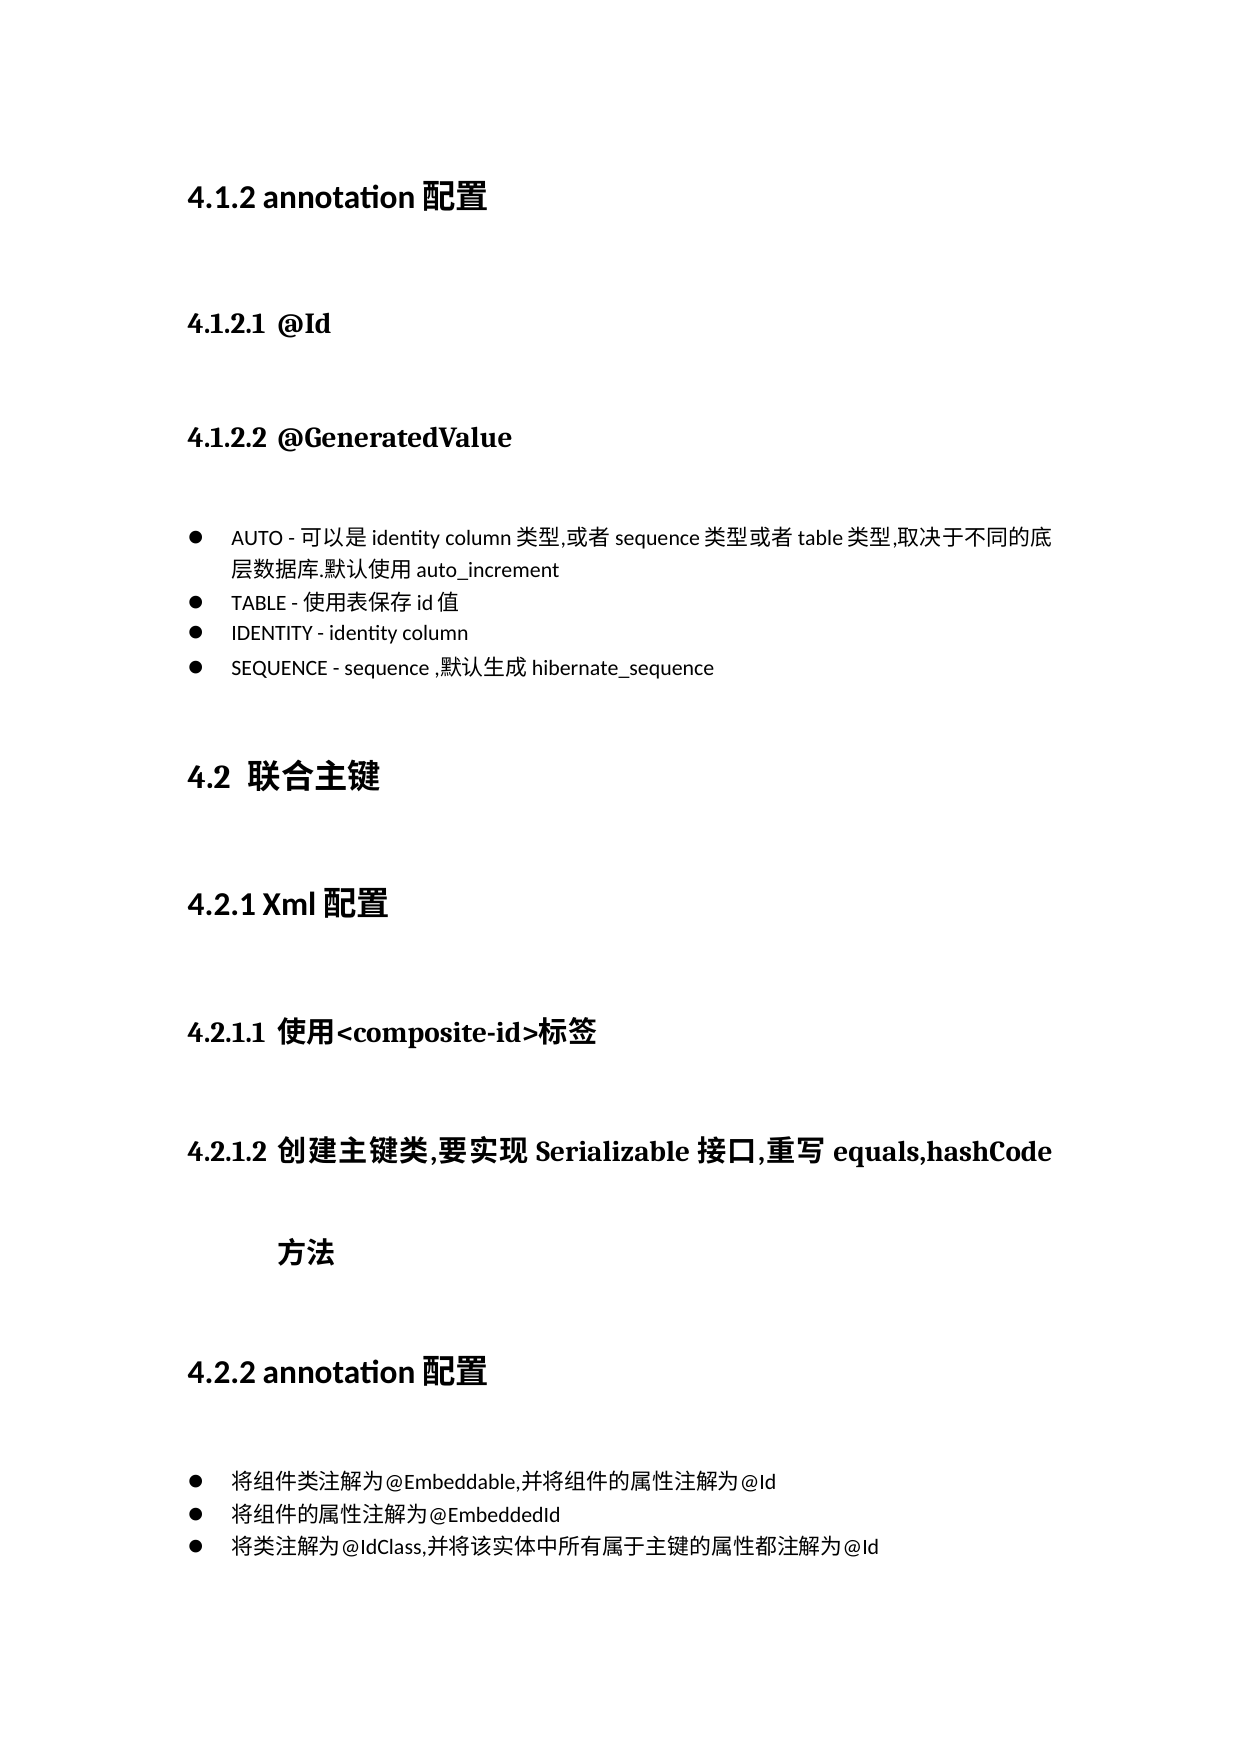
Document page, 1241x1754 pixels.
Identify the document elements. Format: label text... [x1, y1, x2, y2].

subtitle annotation配置 [187, 1337, 1053, 1402]
list 将类注解为@IdClass,并将该实体中所有属于主键的属性都注解为@Id [187, 1529, 1053, 1561]
list 将组件类注解为@Embeddable,并将组件的属性注解为@Id [187, 1464, 1053, 1496]
list SEQUENCE - sequence ,默认生成hibernate_sequence [187, 649, 1053, 682]
subtitle @Id [187, 291, 1053, 356]
subtitle 使用<composite-id>标签 [187, 998, 1053, 1063]
list 将组件的属性注解为@EmbeddedId [187, 1496, 1053, 1529]
list TABLE - 使用表保存id值 [187, 584, 1053, 617]
subtitle @GeneratedValue [187, 405, 1053, 470]
subtitle 创建主键类,要实现Serializable接口,重写equals,hashCode方法 [187, 1117, 1053, 1283]
list AUTO - 可以是identity column类型,或者sequence类型或者table类型,取决于不同的底层数据库.默认使用auto_increment [187, 519, 1053, 584]
list IDENTITY - identity column [187, 617, 1053, 649]
subtitle 联合主键 [187, 741, 1053, 806]
subtitle annotation配置 [187, 162, 1053, 227]
subtitle Xml配置 [187, 868, 1053, 933]
